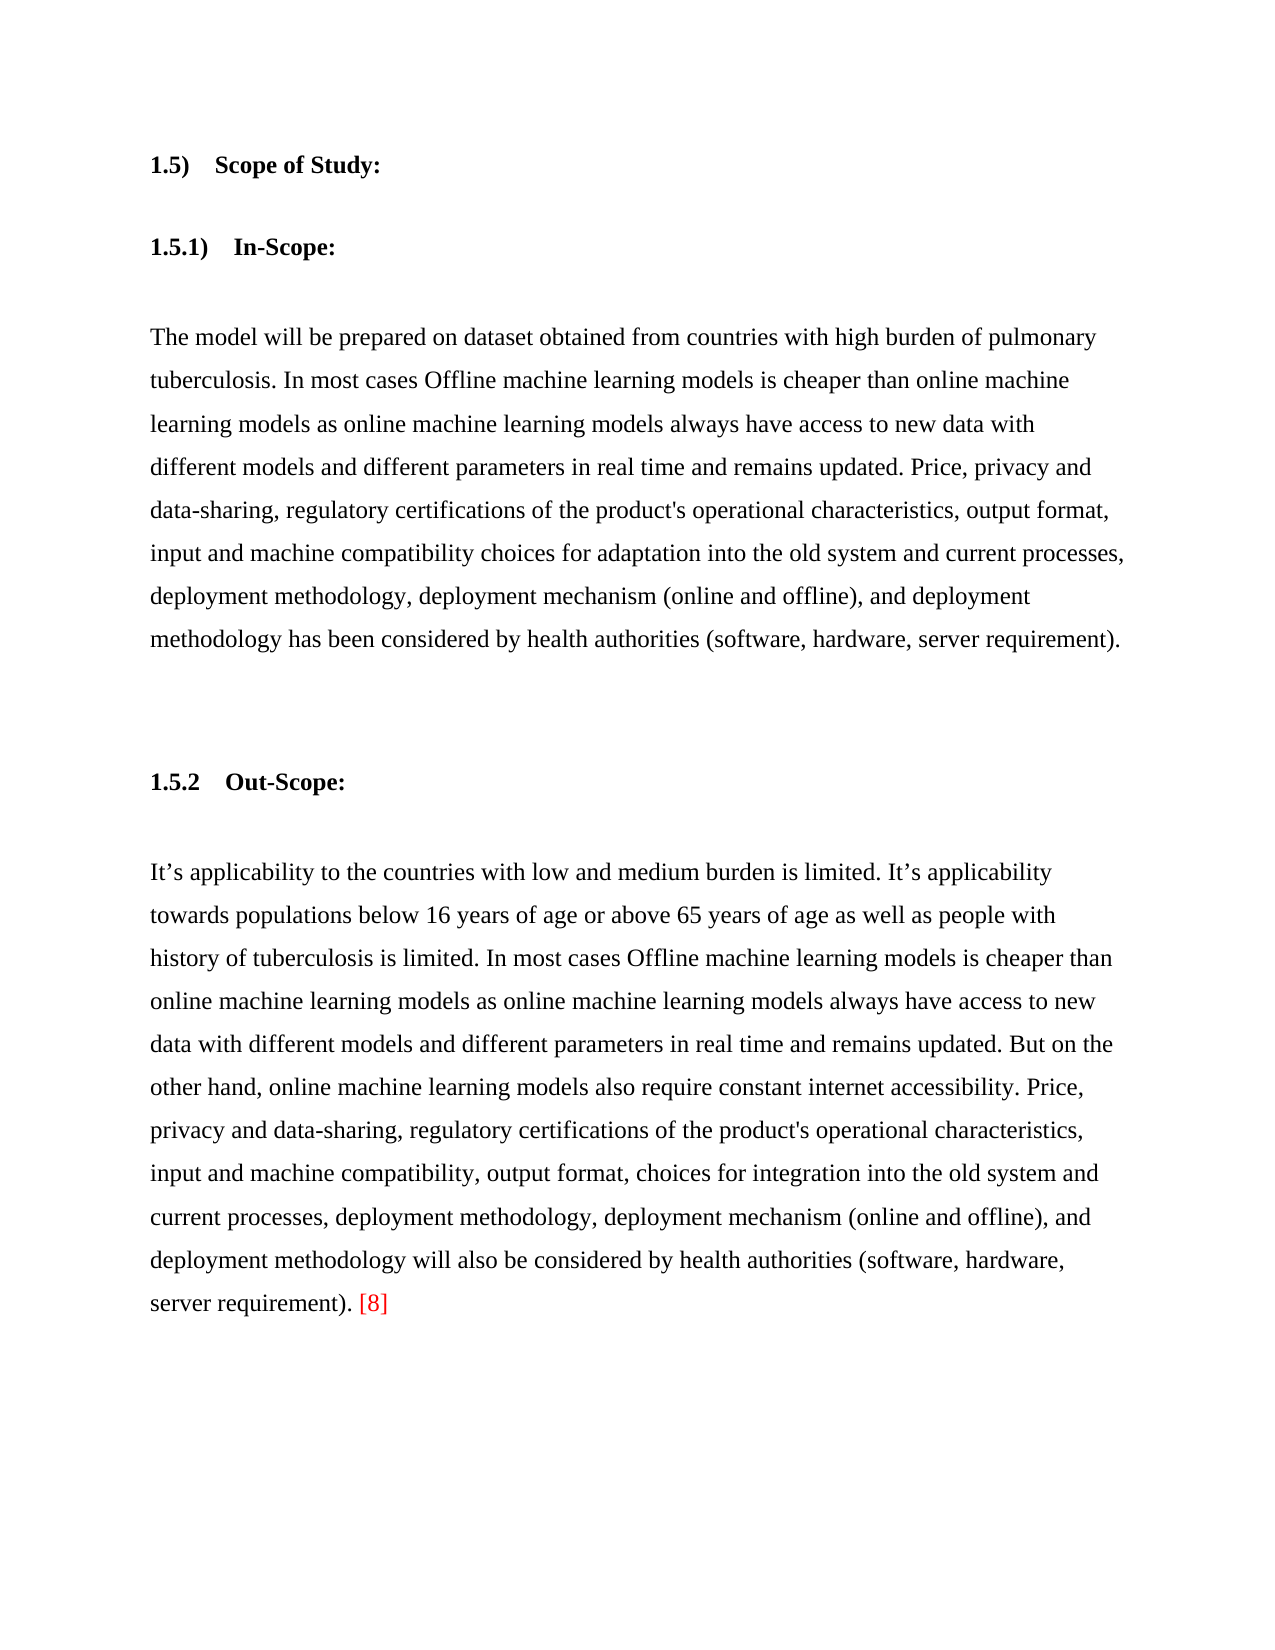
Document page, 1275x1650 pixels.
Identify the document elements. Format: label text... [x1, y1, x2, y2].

subtitle 1.5) Scope of Study: [150, 150, 1125, 179]
subtitle 1.5.1) In-Scope: [150, 232, 1125, 261]
text It’s applicability to the countries with low and medium burden is limited. It’s applicability towards populations below 16 years of age or above 65 years of age as well as people with history of tuberculosis is limited. In most cases Offline machine learning models is cheaper than online machine learning models as online machine learning models always have access to new data with different models and different parameters in real time and remains updated. But on the other hand, online machine learning models also require constant internet accessibility. Price, privacy and data-sharing, regulatory certifications of the product's operational characteristics, input and machine compatibility, output format, choices for integration into the old system and current processes, deployment methodology, deployment mechanism (online and offline), and deployment methodology will also be considered by health authorities (software, hardware, server requirement). [8] [150, 857, 1125, 1317]
text The model will be prepared on dataset obtained from countries with high burden of pulmonary tuberculosis. In most cases Offline machine learning models is cheaper than online machine learning models as online machine learning models always have access to new data with different models and different parameters in real time and remains updated. Price, privacy and data-sharing, regulatory certifications of the product's operational characteristics, output format, input and machine compatibility choices for adaptation into the old system and current processes, deployment methodology, deployment mechanism (online and offline), and deployment methodology has been considered by health authorities (software, hardware, server requirement). [150, 322, 1125, 653]
subtitle 1.5.2 Out-Scope: [150, 767, 1125, 795]
